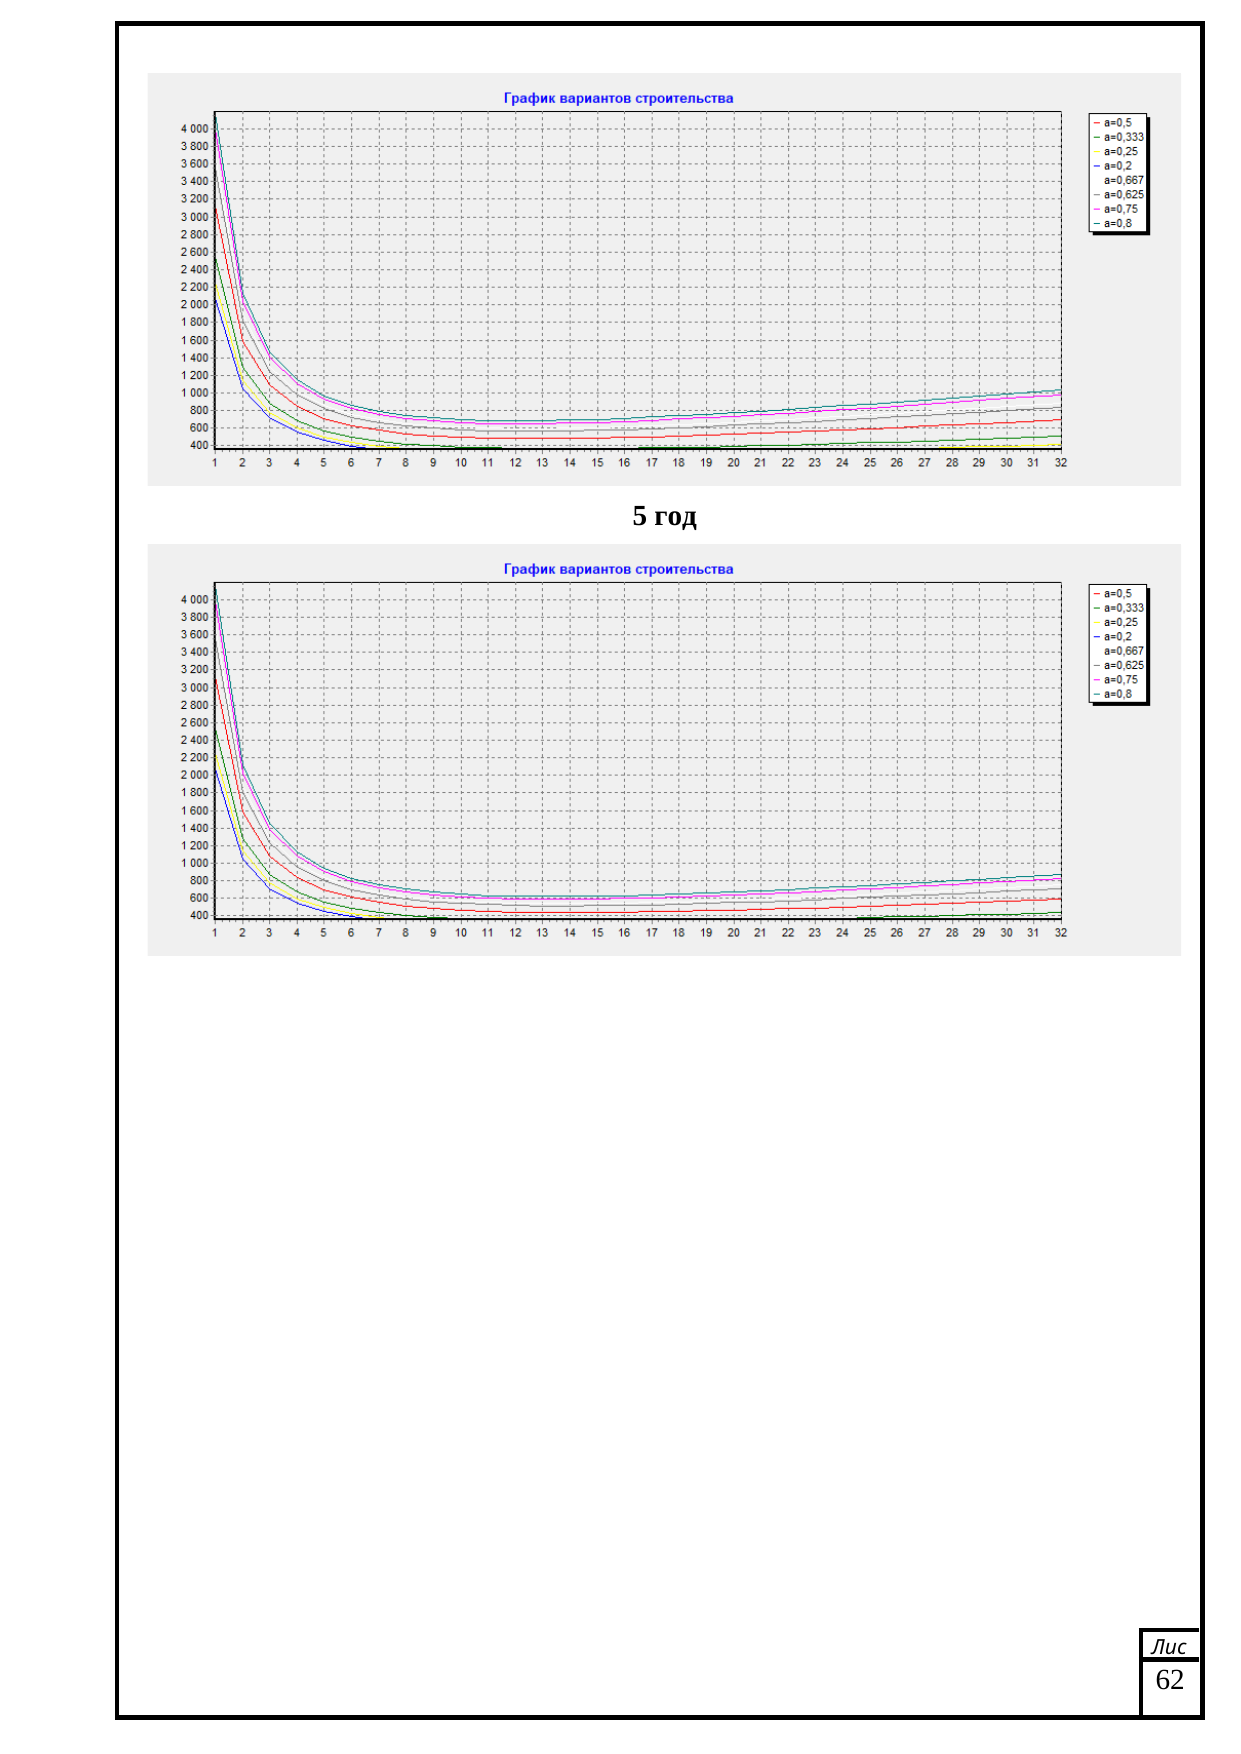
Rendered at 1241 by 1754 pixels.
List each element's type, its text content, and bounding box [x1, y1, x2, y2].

text 5 год [148, 498, 1181, 532]
picture [147, 73, 1182, 486]
picture [147, 544, 1182, 956]
